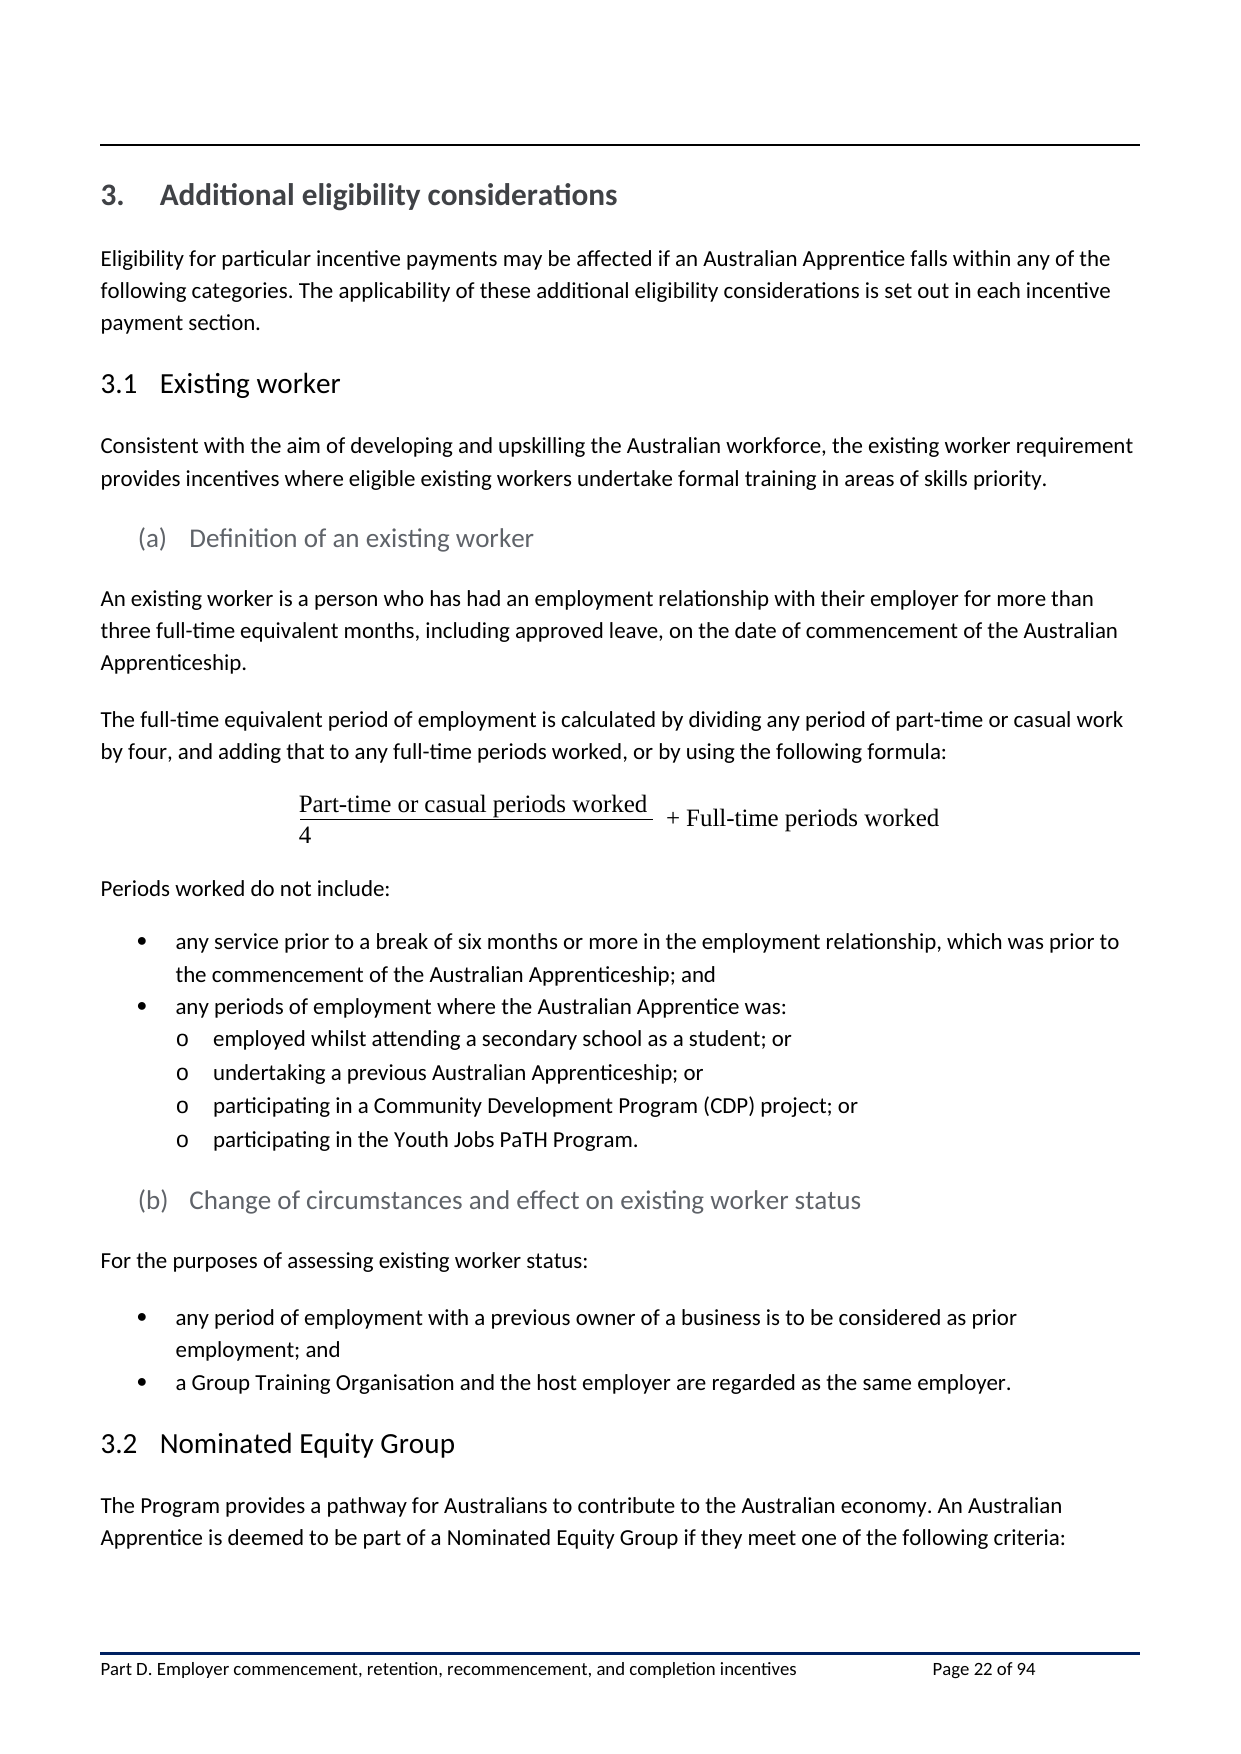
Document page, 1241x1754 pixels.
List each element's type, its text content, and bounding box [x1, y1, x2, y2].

text Eligibility for particular incentive payments may be affected if an Australian Apprentice falls within any of the following categories. The applicability of these additional eligibility considerations is set out in each incentive payment section. [100, 244, 1140, 336]
list any service prior to a break of six months or more in the employment relationship, which was prior to the commencement of the Australian Apprenticeship; and [138, 927, 1140, 988]
text An existing worker is a person who has had an employment relationship with their employer for more than three full-time equivalent months, including approved leave, on the date of commencement of the Australian Apprenticeship. [100, 584, 1140, 676]
list participating in the Youth Jobs PaTH Program. [175, 1125, 1140, 1154]
list any periods of employment where the Australian Apprentice was: [138, 992, 1140, 1020]
list a Group Training Organisation and the host employer are regarded as the same employer. [138, 1368, 1140, 1396]
subtitle Existing worker [100, 366, 1140, 401]
subtitle Additional eligibility considerations [100, 175, 1140, 213]
subtitle Nominated Equity Group [100, 1425, 1140, 1461]
text Consistent with the aim of developing and upskilling the Australian workforce, the existing worker requirement provides incentives where eligible existing workers undertake formal training in areas of skills priority. [100, 431, 1140, 492]
text Periods worked do not include: [100, 874, 1140, 902]
list employed whilst attending a secondary school as a student; or [175, 1024, 1140, 1053]
list undertaking a previous Australian Apprenticeship; or [175, 1058, 1140, 1087]
subtitle Change of circumstances and effect on existing worker status [138, 1183, 1140, 1216]
text For the purposes of assessing existing worker status: [100, 1246, 1140, 1274]
text The Program provides a pathway for Australians to contribute to the Australian economy. An Australian Apprentice is deemed to be part of a Nominated Equity Group if they meet one of the following criteria: [100, 1491, 1140, 1551]
list participating in a Community Development Program (CDP) project; or [175, 1091, 1140, 1120]
subtitle Definition of an existing worker [138, 521, 1140, 554]
list any period of employment with a previous owner of a business is to be considered as prior employment; and [138, 1303, 1140, 1363]
text The full-time equivalent period of employment is calculated by dividing any period of part-time or casual work by four, and adding that to any full-time periods worked, or by using the following formula: [100, 705, 1140, 766]
